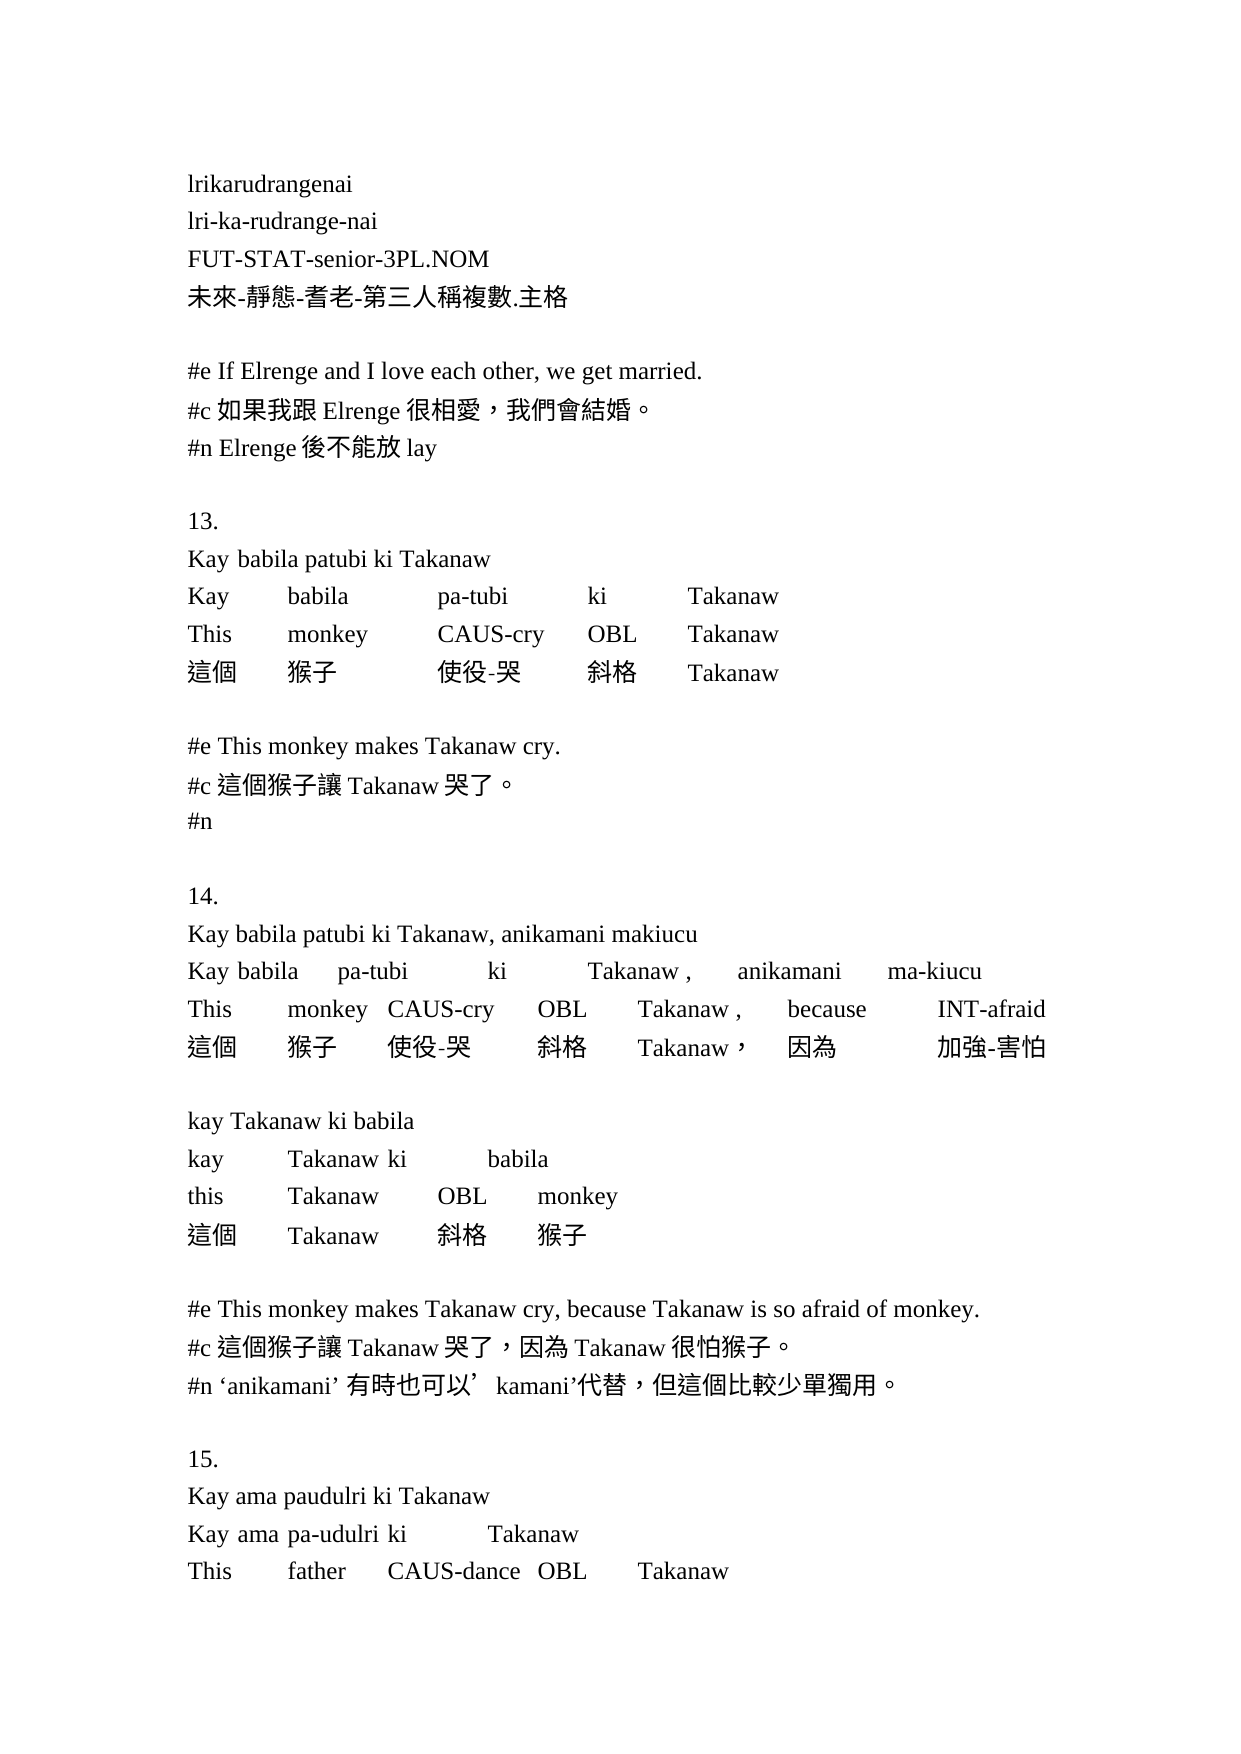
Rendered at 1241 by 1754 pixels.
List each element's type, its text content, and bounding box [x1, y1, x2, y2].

text Kay ama pa-udulri ki Takanaw [187, 1514, 1053, 1552]
text lri-ka-rudrange-nai [187, 202, 1053, 239]
text #e This monkey makes Takanaw cry. [187, 727, 1053, 764]
text Kay ama paudulri ki Takanaw [187, 1477, 1053, 1514]
text 這個 Takanaw 斜格 猴子 [187, 1214, 1053, 1252]
text #n ‘anikamani’ 有時也可以’kamani’代替，但這個比較少單獨用。 [187, 1364, 1053, 1402]
text kay Takanaw ki babila [187, 1102, 1053, 1139]
text 14. [187, 877, 1053, 914]
text lrikarudrangenai [187, 164, 1053, 202]
text #n [187, 802, 1053, 839]
text Kay babila pa-tubi ki Takanaw [187, 577, 1053, 614]
text Kay babila patubi ki Takanaw, anikamani makiucu [187, 914, 1053, 952]
text #c 這個猴子讓Takanaw哭了。 [187, 764, 1053, 802]
text 未來-靜態-耆老-第三人稱複數.主格 [187, 277, 1053, 314]
text 這個 猴子 使役-哭 斜格 Takanaw [187, 652, 1053, 689]
text #c 這個猴子讓Takanaw哭了，因為Takanaw很怕猴子。 [187, 1327, 1053, 1364]
text Kay babila pa-tubi ki Takanaw , anikamani ma-kiucu [187, 952, 1053, 989]
text 15. [187, 1439, 1053, 1477]
text This monkey CAUS-cry OBL Takanaw [187, 614, 1053, 652]
text Kay babila patubi ki Takanaw [187, 539, 1053, 577]
text #n Elrenge後不能放lay [187, 427, 1053, 464]
text #c 如果我跟Elrenge 很相愛，我們會結婚。 [187, 389, 1053, 427]
text kay Takanaw ki babila [187, 1139, 1053, 1177]
text 這個 猴子 使役-哭 斜格 Takanaw， 因為 加強-害怕 [187, 1027, 1053, 1064]
text #e If Elrenge and I love each other, we get married. [187, 352, 1053, 389]
text this Takanaw OBL monkey [187, 1177, 1053, 1214]
text FUT-STAT-senior-3PL.NOM [187, 239, 1053, 277]
text #e This monkey makes Takanaw cry, because Takanaw is so afraid of monkey. [187, 1289, 1053, 1327]
text This monkey CAUS-cry OBL Takanaw , because INT-afraid [187, 989, 1053, 1027]
text 13. [187, 502, 1053, 539]
text This father CAUS-dance OBL Takanaw [187, 1552, 1053, 1589]
